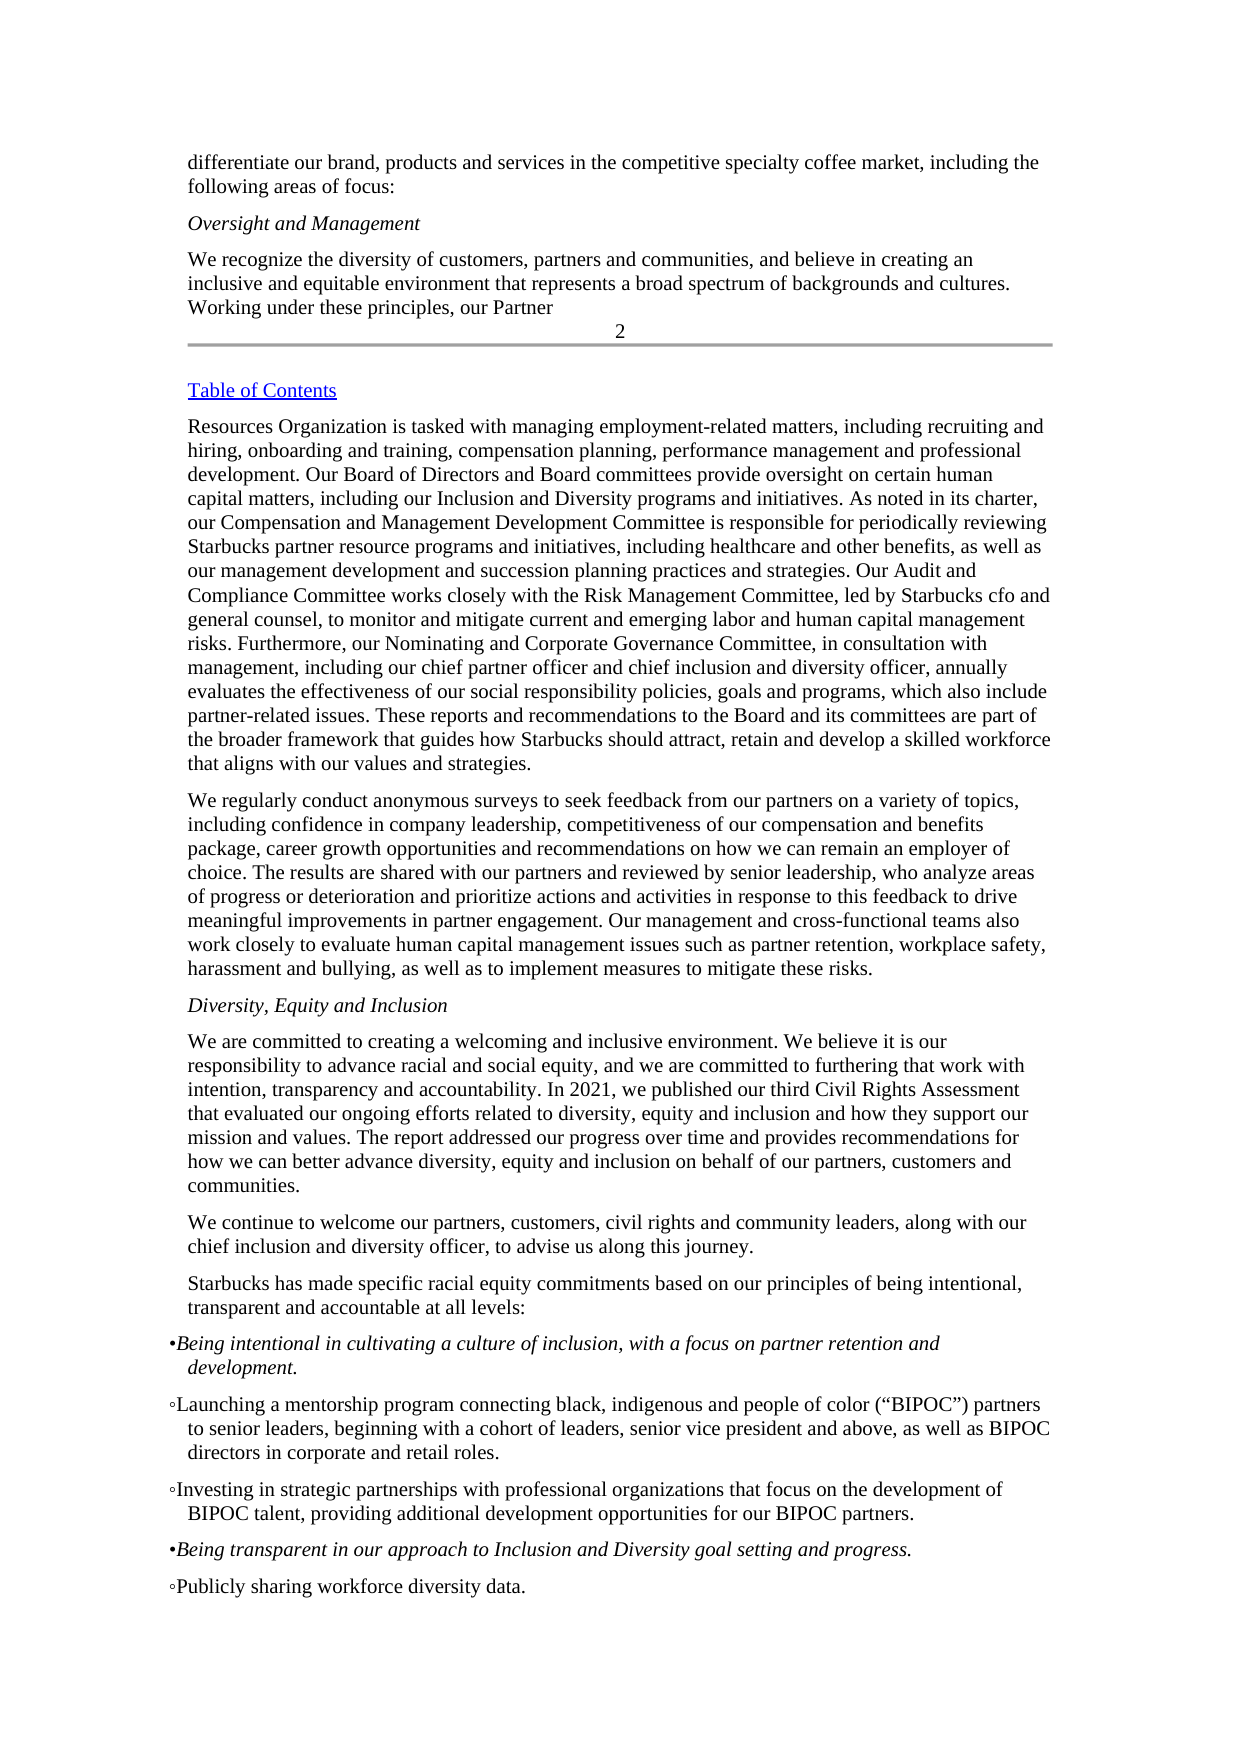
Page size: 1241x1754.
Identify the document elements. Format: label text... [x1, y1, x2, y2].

text We continue to welcome our partners, customers, civil rights and community leaders, along with our chief inclusion and diversity officer, to advise us along this journey. [187, 1210, 1053, 1258]
text Starbucks has made specific racial equity commitments based on our principles of being intentional, transparent and accountable at all levels: [187, 1271, 1053, 1319]
text Table of Contents [187, 377, 1053, 402]
text •Being transparent in our approach to Inclusion and Diversity goal setting and progress. [169, 1537, 1053, 1561]
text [187, 150, 1053, 198]
text ◦Publicly sharing workforce diversity data. [169, 1574, 1053, 1598]
text 2 [187, 319, 1053, 343]
text We recognize the diversity of customers, partners and communities, and believe in creating an inclusive and equitable environment that represents a broad spectrum of backgrounds and cultures. Working under these principles, our Partner [187, 247, 1053, 319]
text Resources Organization is tasked with managing employment-related matters, including recruiting and hiring, onboarding and training, compensation planning, performance management and professional development. Our Board of Directors and Board committees provide oversight on certain human capital matters, including our Inclusion and Diversity programs and initiatives. As noted in its charter, our Compensation and Management Development Committee is responsible for periodically reviewing Starbucks partner resource programs and initiatives, including healthcare and other benefits, as well as our management development and succession planning practices and strategies. Our Audit and Compliance Committee works closely with the Risk Management Committee, led by Starbucks cfo and general counsel, to monitor and mitigate current and emerging labor and human capital management risks. Furthermore, our Nominating and Corporate Governance Committee, in consultation with management, including our chief partner officer and chief inclusion and diversity officer, annually evaluates the effectiveness of our social responsibility policies, goals and programs, which also include partner-related issues. These reports and recommendations to the Board and its committees are part of the broader framework that guides how Starbucks should attract, retain and develop a skilled workforce that aligns with our values and strategies. [187, 414, 1053, 775]
text Diversity, Equity and Inclusion [187, 992, 1053, 1017]
text •Being intentional in cultivating a culture of inclusion, with a focus on partner retention and development. [169, 1331, 1053, 1379]
text Oversight and Management [187, 211, 1053, 235]
text ◦Investing in strategic partnerships with professional organizations that focus on the development of BIPOC talent, providing additional development opportunities for our BIPOC partners. [169, 1477, 1053, 1525]
text We are committed to creating a welcoming and inclusive environment. We believe it is our responsibility to advance racial and social equity, and we are committed to furthering that work with intention, transparency and accountability. In 2021, we published our third Civil Rights Assessment that evaluated our ongoing efforts related to diversity, equity and inclusion and how they support our mission and values. The report addressed our progress over time and provides recommendations for how we can better advance diversity, equity and inclusion on behalf of our partners, customers and communities. [187, 1029, 1053, 1197]
text ◦Launching a mentorship program connecting black, indigenous and people of color (“BIPOC”) partners to senior leaders, beginning with a cohort of leaders, senior vice president and above, as well as BIPOC directors in corporate and retail roles. [169, 1392, 1053, 1464]
text We regularly conduct anonymous surveys to seek feedback from our partners on a variety of topics, including confidence in company leadership, competitiveness of our compensation and benefits package, career growth opportunities and recommendations on how we can remain an employer of choice. The results are shared with our partners and reviewed by senior leadership, who analyze areas of progress or deterioration and prioritize actions and activities in response to this feedback to drive meaningful improvements in partner engagement. Our management and cross-functional teams also work closely to evaluate human capital management issues such as partner retention, workplace safety, harassment and bullying, as well as to implement measures to mitigate these risks. [187, 787, 1053, 980]
